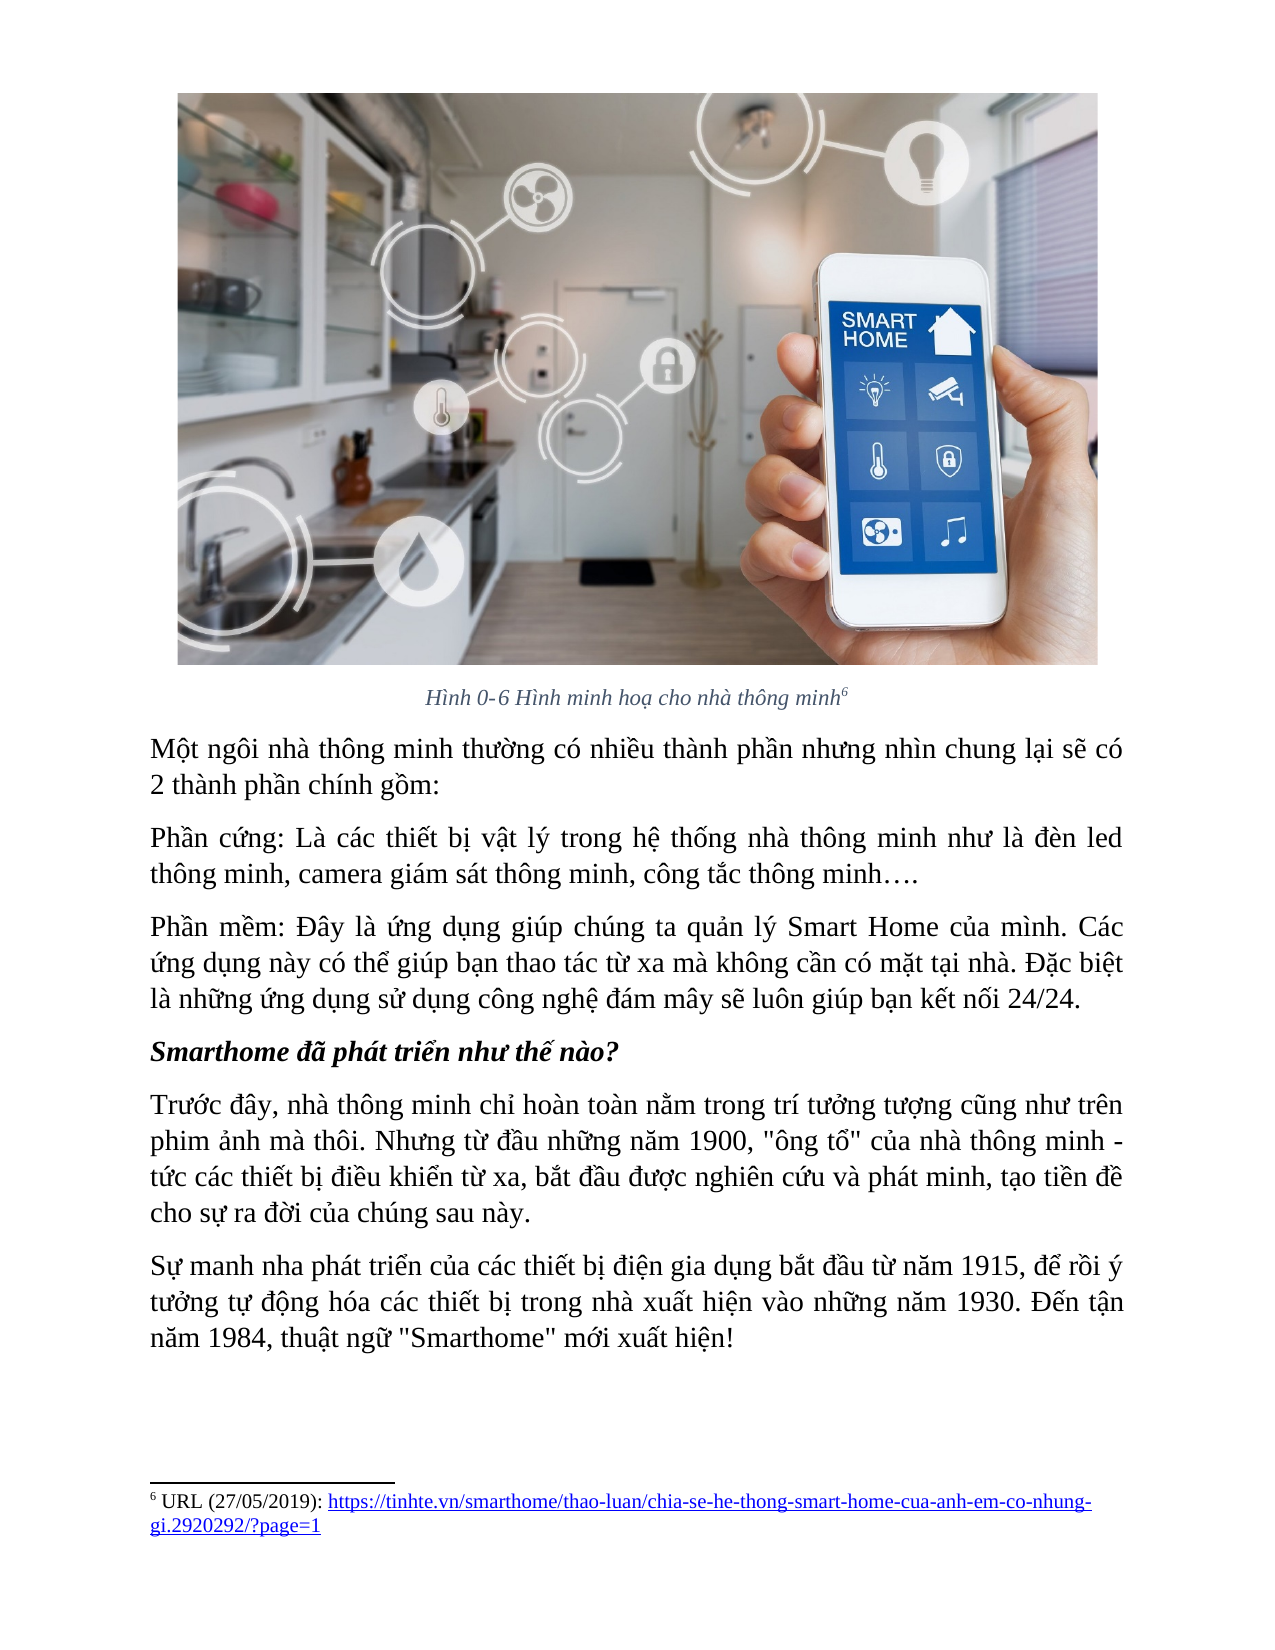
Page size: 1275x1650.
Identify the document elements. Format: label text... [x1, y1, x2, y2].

text Smarthome đã phát triển như thế nào? [150, 1034, 1125, 1068]
text Phần cứng: Là các thiết bị vật lý trong hệ thống nhà thông minh như là đèn led thông minh, camera giám sát thông minh, công tắc thông minh…. [150, 820, 1125, 890]
picture [177, 93, 1098, 665]
text Hình 0-6 Hình minh hoạ cho nhà thông minh [150, 684, 1125, 710]
text Một ngôi nhà thông minh thường có nhiều thành phần nhưng nhìn chung lại sẽ có 2 thành phần chính gồm: [150, 731, 1125, 801]
text Trước đây, nhà thông minh chỉ hoàn toàn nằm trong trí tưởng tượng cũng như trên phim ảnh mà thôi. Nhưng từ đầu những năm 1900, "ông tổ" của nhà thông minh - tức các thiết bị điều khiển từ xa, bắt đầu được nghiên cứu và phát minh, tạo tiền đề cho sự ra đời của chúng sau này. [150, 1087, 1125, 1229]
text Phần mềm: Đây là ứng dụng giúp chúng ta quản lý Smart Home của mình. Các ứng dụng này có thể giúp bạn thao tác từ xa mà không cần có mặt tại nhà. Đặc biệt là những ứng dụng sử dụng công nghệ đám mây sẽ luôn giúp bạn kết nối 24/24. [150, 909, 1125, 1015]
text Sự manh nha phát triển của các thiết bị điện gia dụng bắt đầu từ năm 1915, để rồi ý tưởng tự động hóa các thiết bị trong nhà xuất hiện vào những năm 1930. Đến tận năm 1984, thuật ngữ "Smarthome" mới xuất hiện! [150, 1248, 1125, 1354]
